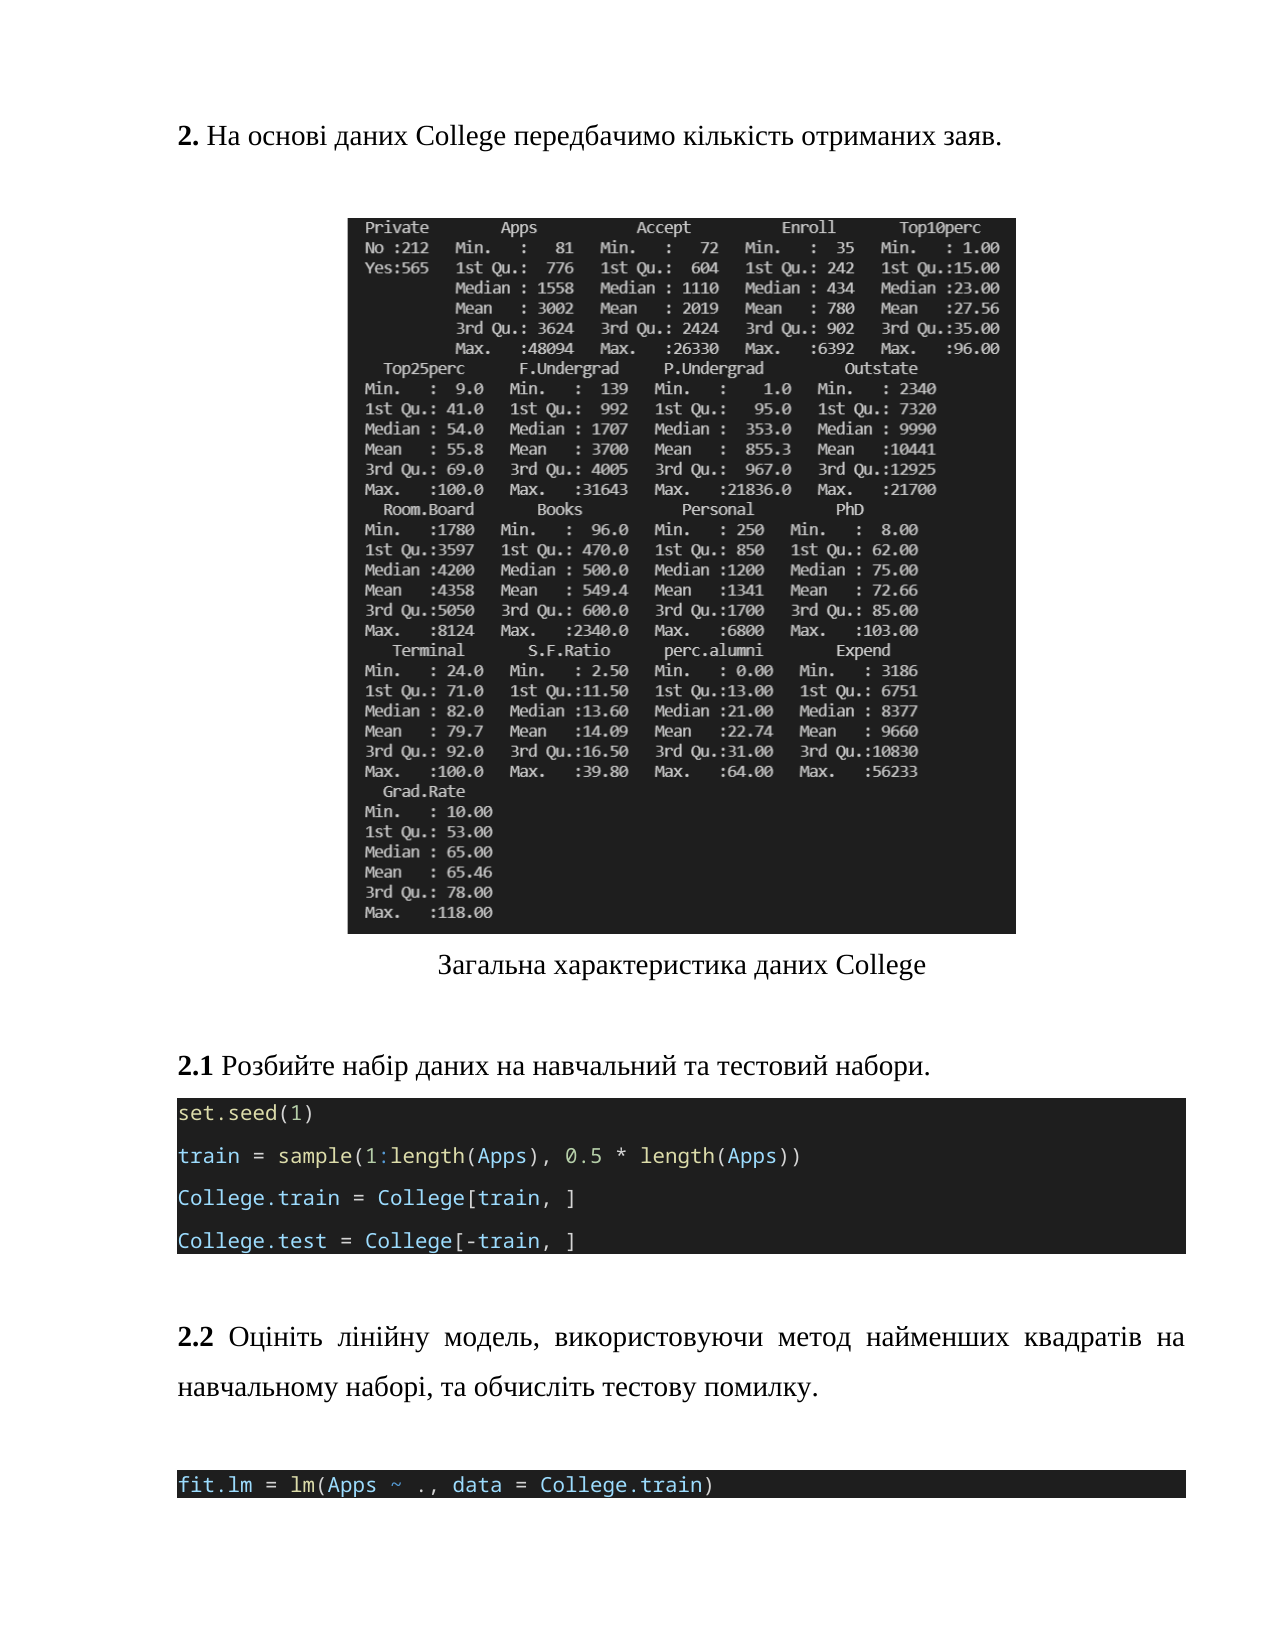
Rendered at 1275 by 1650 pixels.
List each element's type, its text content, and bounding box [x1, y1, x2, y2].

text College.train = College[train, ] [177, 1183, 1186, 1212]
text set.seed(1) [177, 1098, 1186, 1127]
text College.test = College[-train, ] [177, 1226, 1186, 1254]
text fit.lm = lm(Apps ~ ., data = College.train) [177, 1470, 1186, 1498]
text 2. На основі даних College передбачимо кількість отриманих заяв. [177, 118, 1186, 152]
text train = sample(1:length(Apps), 0.5 * length(Apps)) [177, 1141, 1186, 1169]
picture [347, 218, 1016, 934]
text 2.2 Оцініть лінійну модель, використовуючи метод найменших квадратів на навчальному наборі, та обчисліть тестову помилку. [177, 1319, 1186, 1403]
text 2.1 Розбийте набір даних на навчальний та тестовий набори. [177, 1048, 1186, 1081]
text Загальна характеристика даних College [177, 947, 1186, 981]
